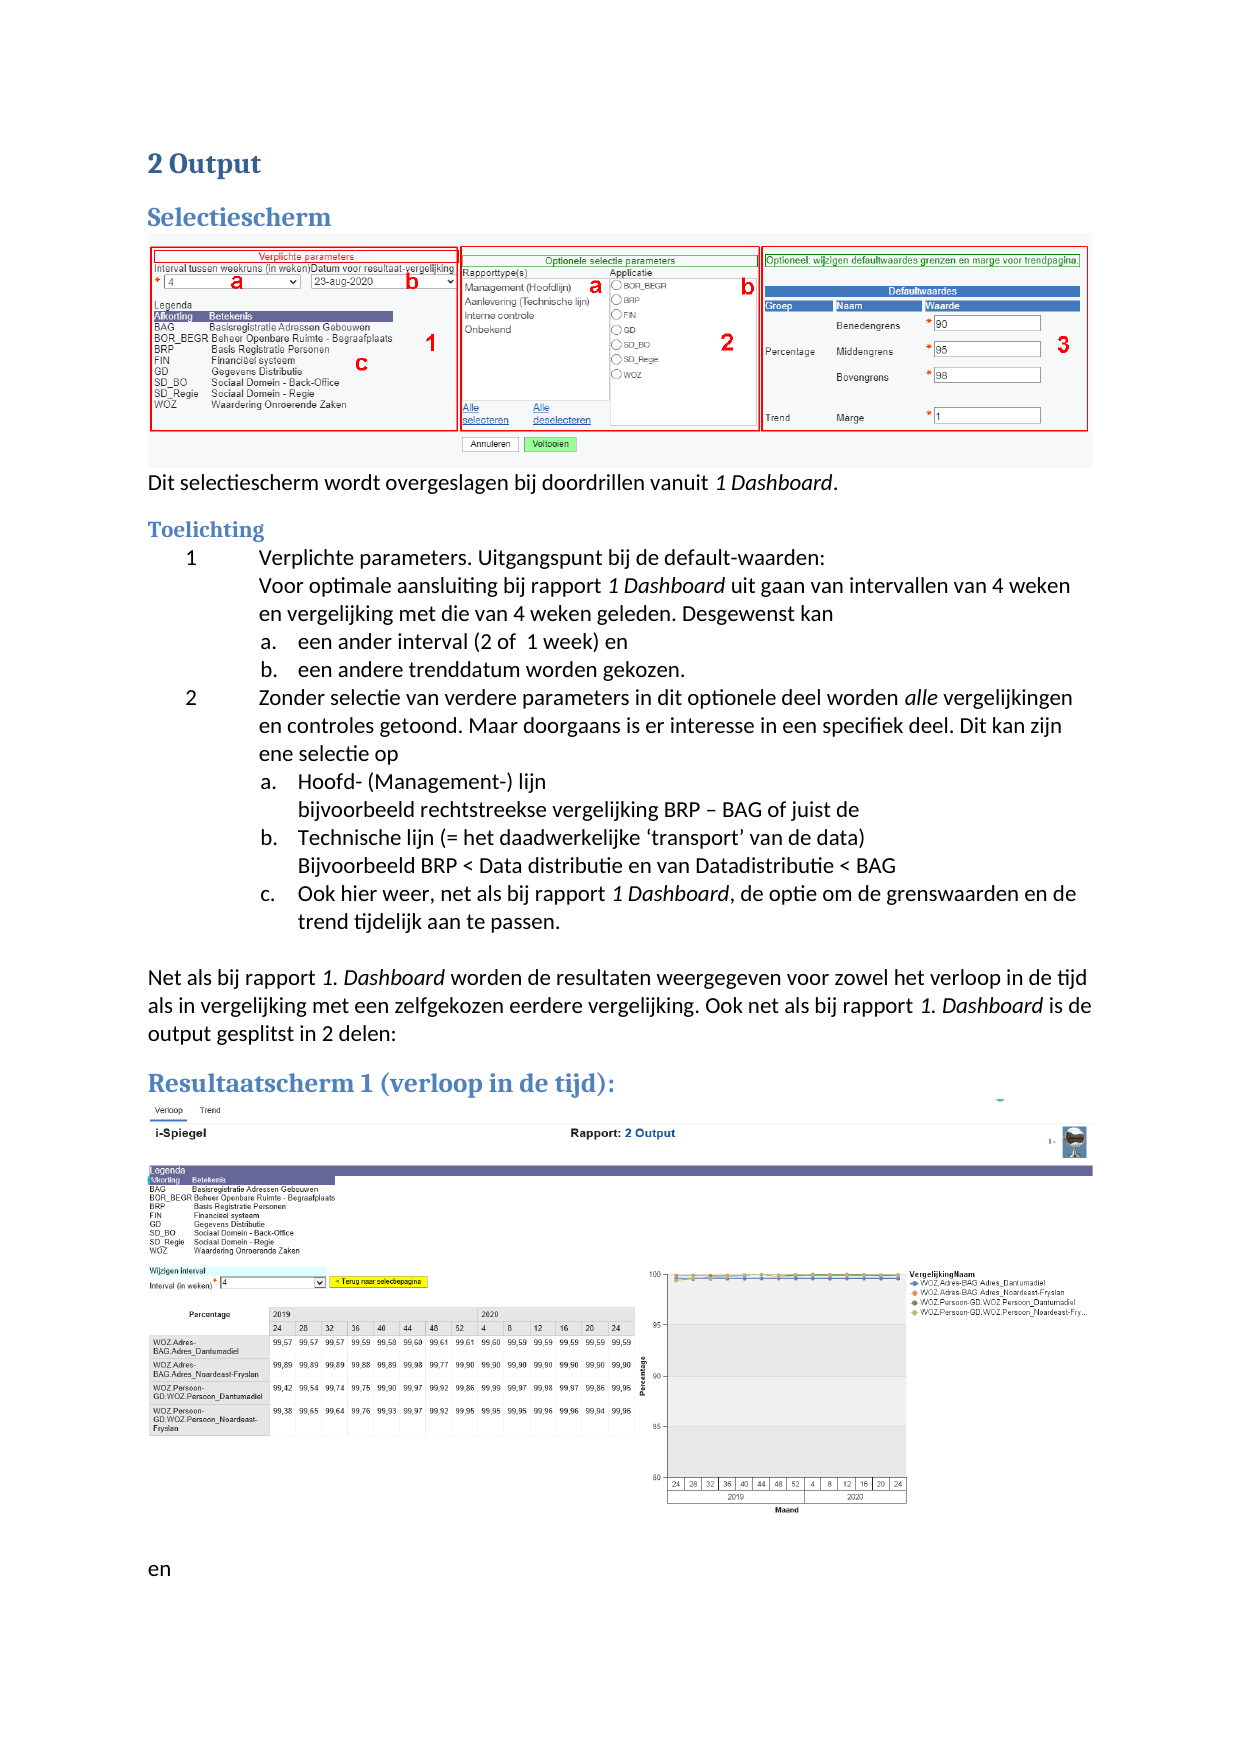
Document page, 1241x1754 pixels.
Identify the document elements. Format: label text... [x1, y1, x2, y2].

list Hoofd- (Management-) lijn bijvoorbeeld rechtstreekse vergelijking BRP – BAG of juist de [260, 767, 1093, 823]
text en [148, 1554, 1093, 1582]
list een andere trenddatum worden gekozen. [260, 655, 1093, 683]
list Ook hier weer, net als bij rapport 1 Dashboard, de optie om de grenswaarden en de trend tijdelijk aan te passen. [260, 879, 1093, 935]
list Technische lijn (= het daadwerkelijke ‘transport’ van de data) Bijvoorbeeld BRP < Data distributie en van Datadistributie < BAG [260, 823, 1093, 879]
list een ander interval (2 of 1 week) en [260, 627, 1093, 655]
text Dit selectiescherm wordt overgeslagen bij doordrillen vanuit 1 Dashboard. [148, 468, 1093, 496]
subtitle Resultaatscherm 1 (verloop in de tijd): [148, 1068, 1093, 1099]
picture [147, 1099, 1093, 1526]
picture [147, 233, 1093, 468]
list Verplichte parameters. Uitgangspunt bij de default-waarden: Voor optimale aansluiting bij rapport 1 Dashboard uit gaan van intervallen van 4 weken en vergelijking met die van 4 weken geleden. Desgewenst kan [185, 543, 1093, 627]
subtitle Toelichting [148, 517, 1093, 543]
list Zonder selectie van verdere parameters in dit optionele deel worden alle vergelijkingen en controles getoond. Maar doorgaans is er interesse in een specifiek deel. Dit kan zijn ene selectie op [185, 683, 1093, 767]
subtitle 2 Output [148, 148, 1093, 181]
text Net als bij rapport 1. Dashboard worden de resultaten weergegeven voor zowel het verloop in de tijd als in vergelijking met een zelfgekozen eerdere vergelijking. Ook net als bij rapport 1. Dashboard is de output gesplitst in 2 delen: [148, 963, 1093, 1047]
subtitle Selectiescherm [148, 202, 1093, 233]
